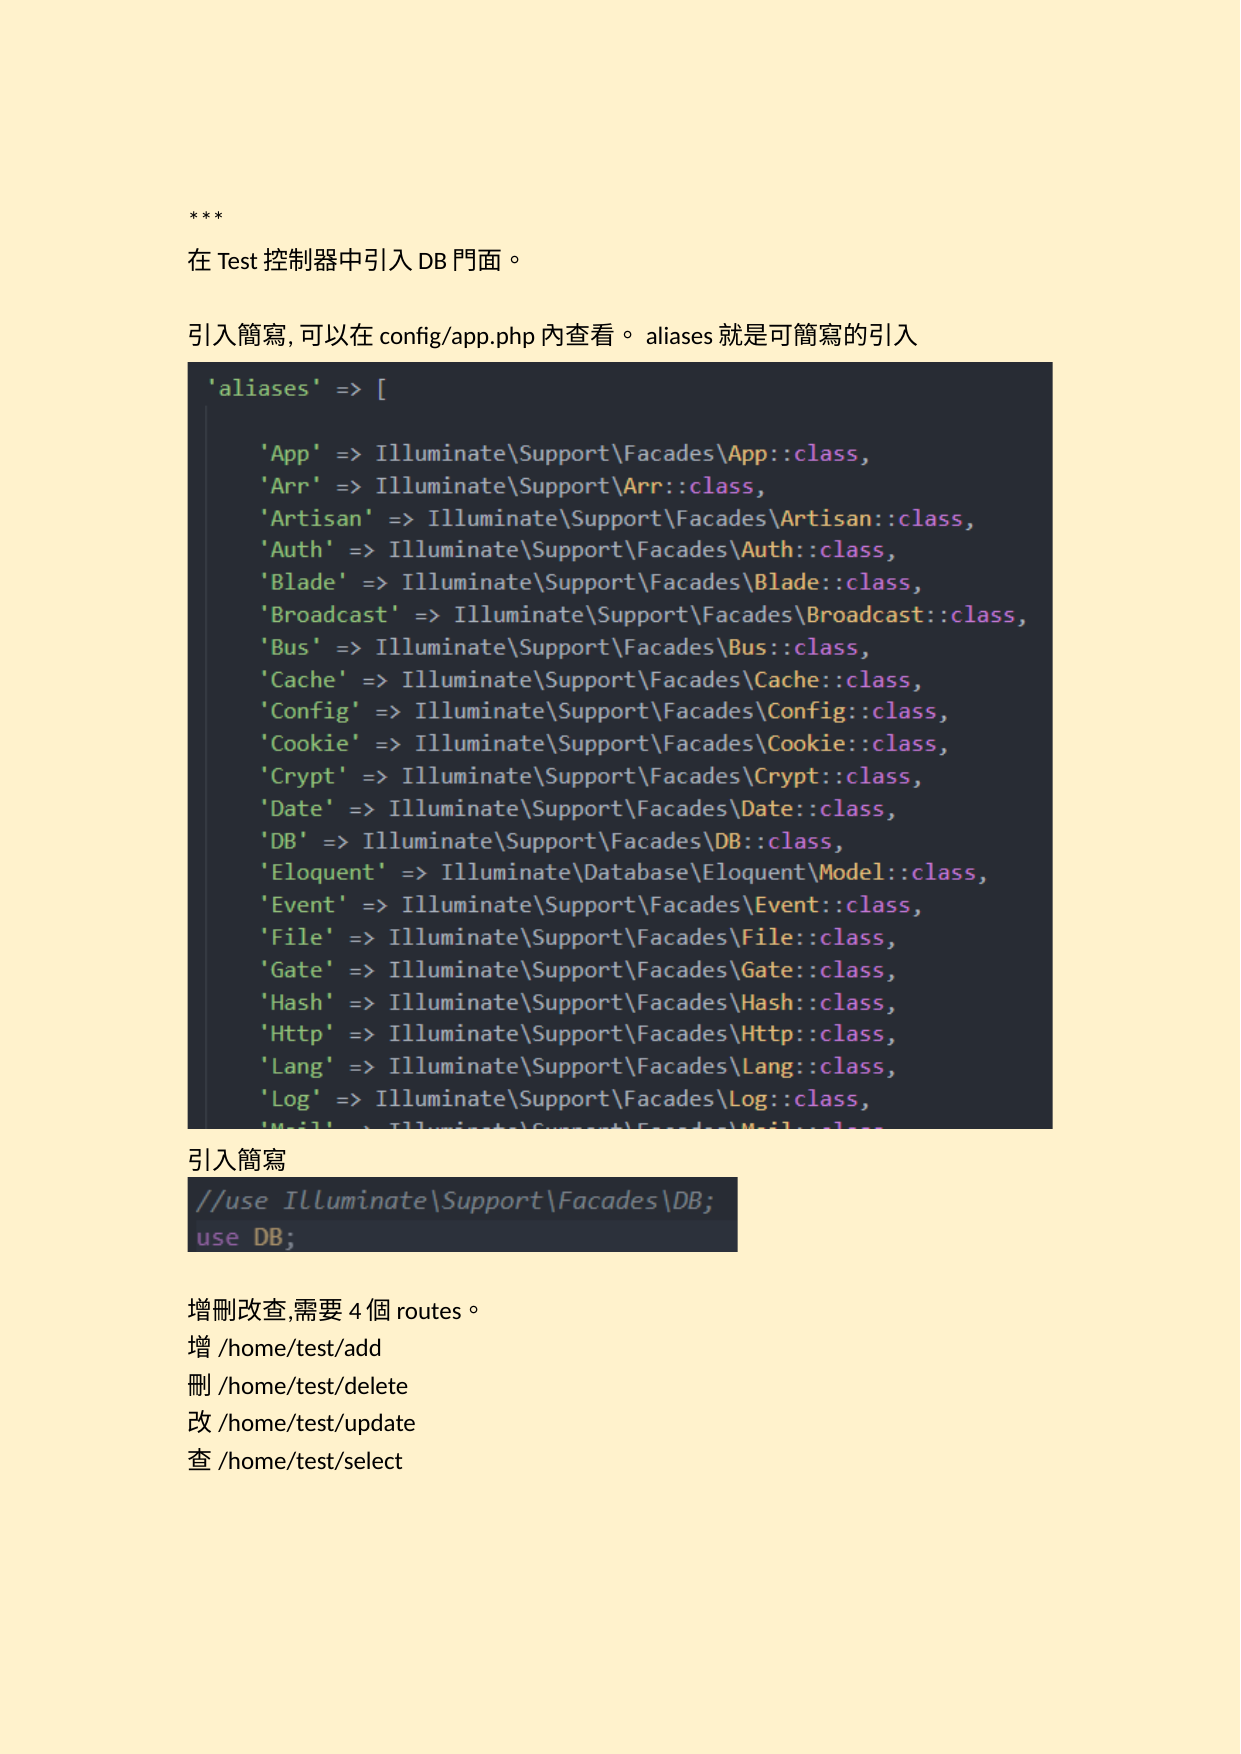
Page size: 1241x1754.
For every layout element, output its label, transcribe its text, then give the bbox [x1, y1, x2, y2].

picture [187, 362, 1053, 1129]
text *** [187, 202, 1053, 239]
text 刪 /home/test/delete [187, 1364, 1053, 1402]
text 改 /home/test/update [187, 1402, 1053, 1439]
text 查 /home/test/select [187, 1439, 1053, 1477]
text 引入簡寫, 可以在config/app.php內查看。 aliases 就是可簡寫的引入 [187, 314, 1053, 352]
picture [187, 1177, 738, 1252]
text 在Test控制器中引入DB門面。 [187, 239, 1053, 277]
text 引入簡寫 [187, 1139, 1053, 1177]
text 增 /home/test/add [187, 1327, 1053, 1364]
text 增刪改查,需要4個routes。 [187, 1289, 1053, 1327]
